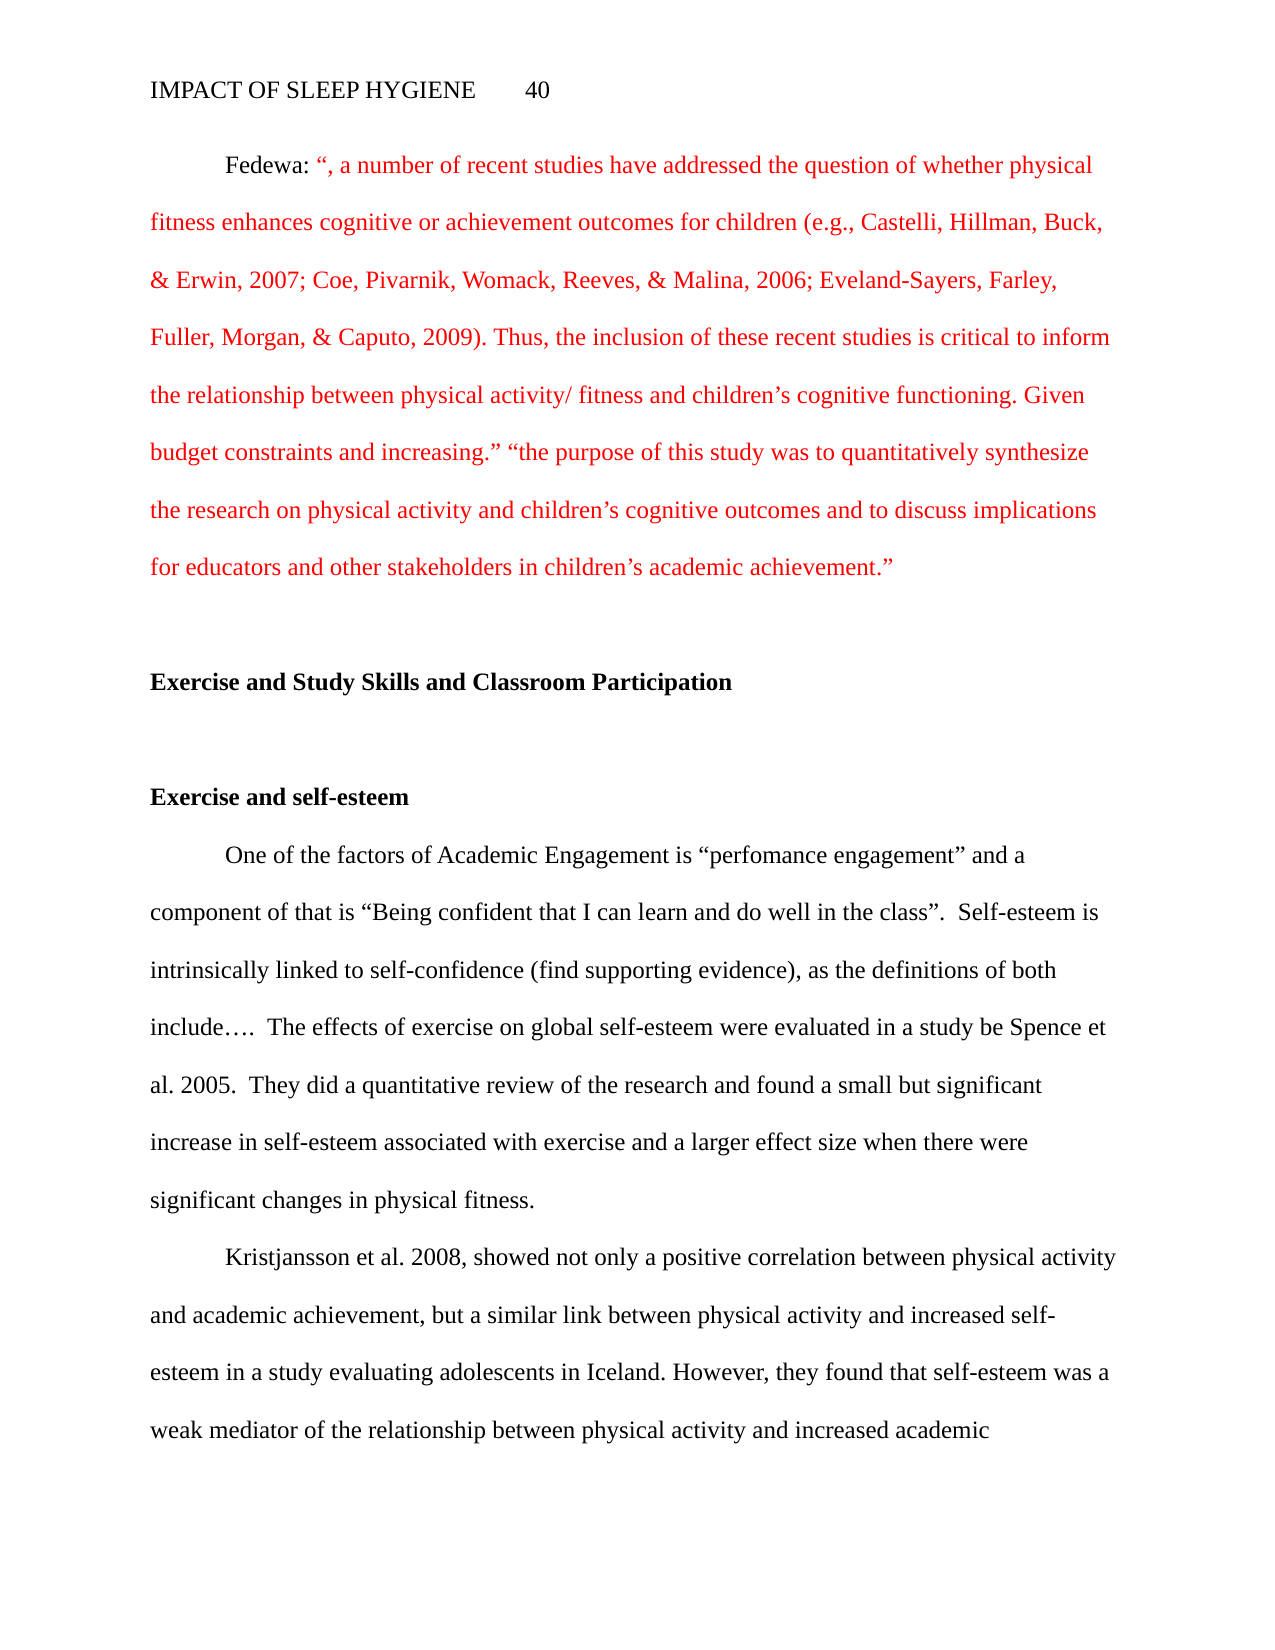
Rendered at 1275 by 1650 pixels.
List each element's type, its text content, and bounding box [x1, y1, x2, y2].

text Exercise and Study Skills and Classroom Participation [150, 667, 1125, 696]
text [150, 1242, 1125, 1444]
text One of the factors of Academic Engagement is “perfomance engagement” and a component of that is “Being confident that I can learn and do well in the class”. Self-esteem is intrinsically linked to self-confidence (find supporting evidence), as the definitions of both include…. The effects of exercise on global self-esteem were evaluated in a study be Spence et al. 2005. They did a quantitative review of the research and found a small but significant increase in self-esteem associated with exercise and a larger effect size when there were significant changes in physical fitness. [150, 840, 1125, 1214]
text Fedewa: “, a number of recent studies have addressed the question of whether physical fitness enhances cognitive or achievement outcomes for children (e.g., Castelli, Hillman, Buck, & Erwin, 2007; Coe, Pivarnik, Womack, Reeves, & Malina, 2006; Eveland-Sayers, Farley, Fuller, Morgan, & Caputo, 2009). Thus, the inclusion of these recent studies is critical to inform the relationship between physical activity/ fitness and children’s cognitive functioning. Given budget constraints and increasing.” “the purpose of this study was to quantitatively synthesize the research on physical activity and children’s cognitive outcomes and to discuss implications for educators and other stakeholders in children’s academic achievement.” [150, 150, 1125, 581]
text Exercise and self-esteem [150, 782, 1125, 811]
